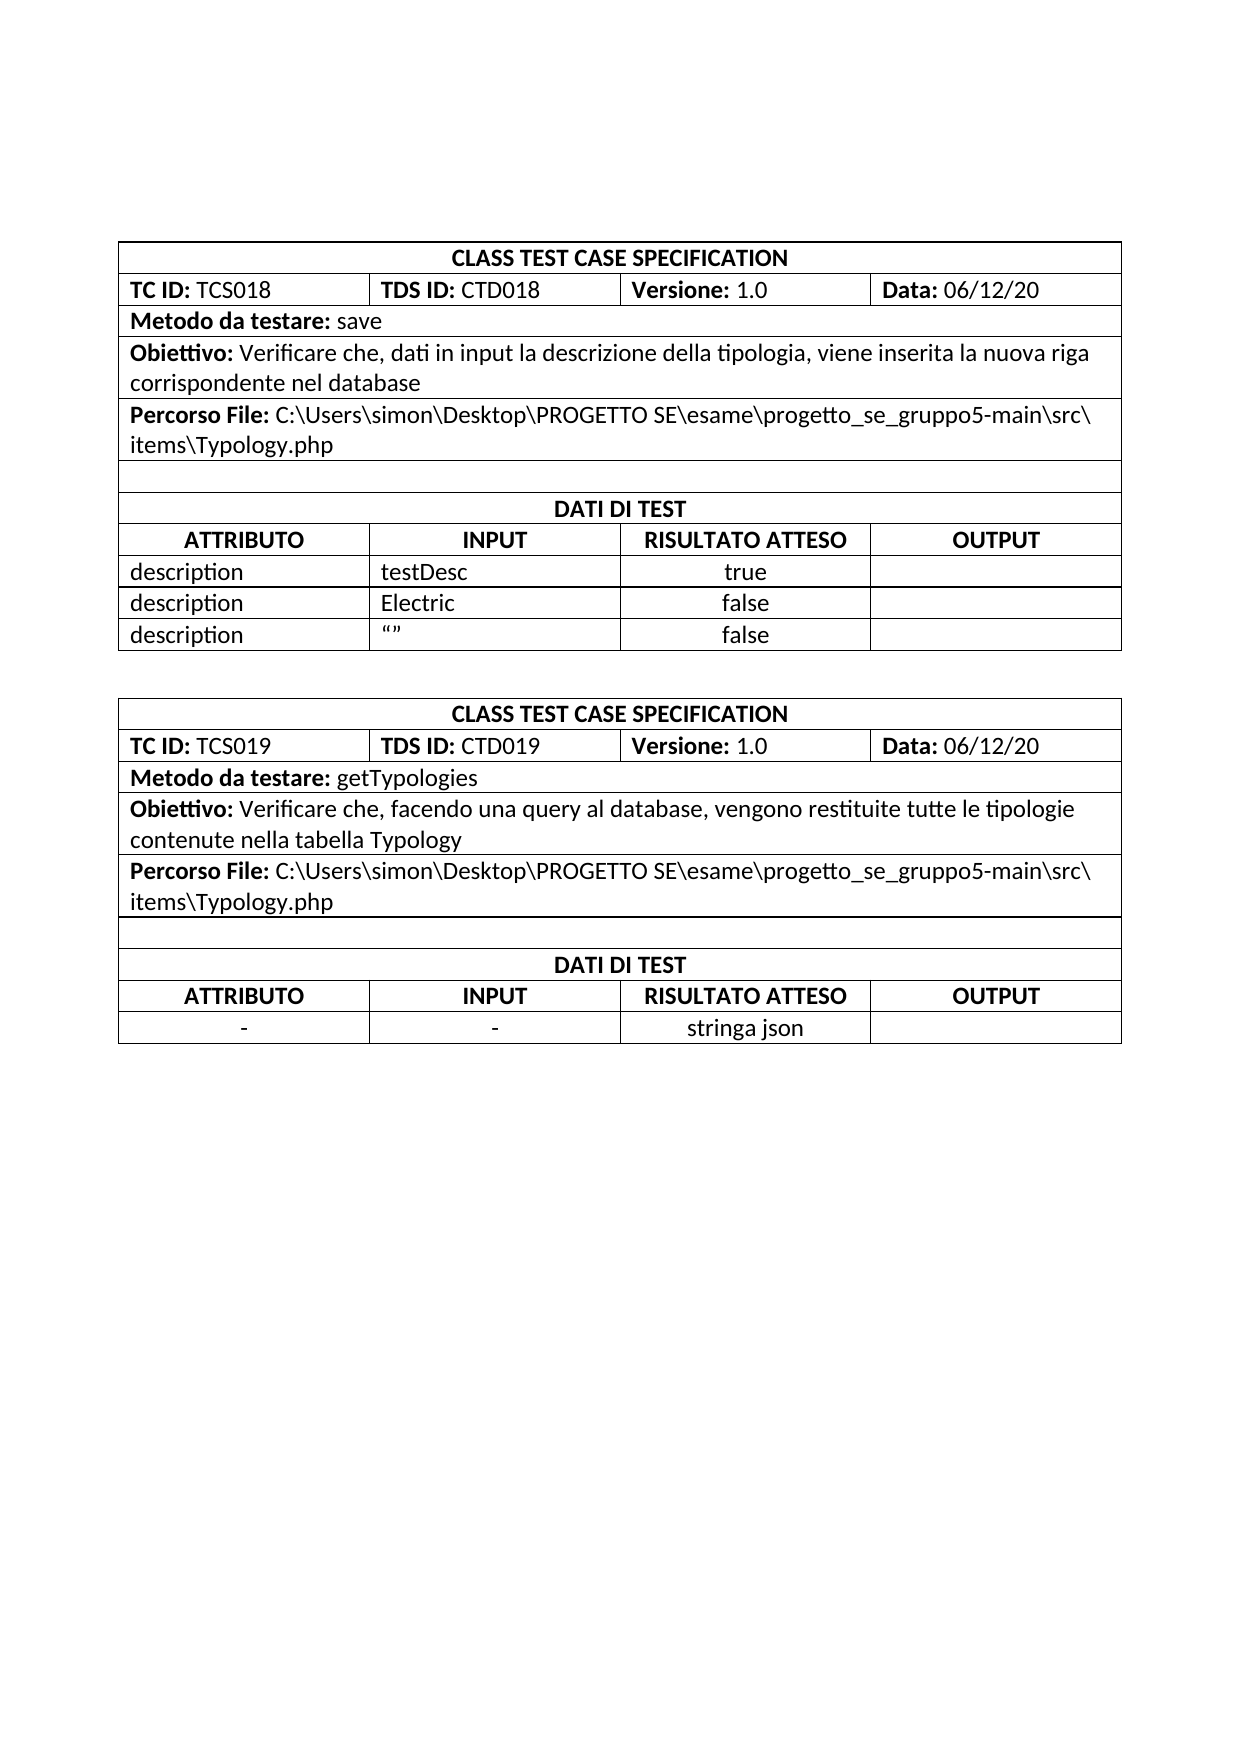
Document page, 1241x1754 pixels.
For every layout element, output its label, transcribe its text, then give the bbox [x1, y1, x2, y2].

table_cell INPUT [370, 981, 620, 1011]
table_cell - [370, 1012, 620, 1043]
table_cell [871, 1012, 1121, 1043]
table_cell Percorso File: C:\Users\simon\Desktop\PROGETTO SE\esame\progetto_se_gruppo5-main\src\items\Typology.php [119, 399, 1121, 460]
table_cell DATI DI TEST [119, 949, 1121, 979]
table_cell Data: 06/12/20 [871, 274, 1121, 304]
table_cell TDS ID: CTD018 [370, 274, 620, 304]
table_cell “” [370, 619, 620, 649]
table_cell OUTPUT [871, 981, 1121, 1011]
table_cell Data: 06/12/20 [871, 730, 1121, 761]
table_header CLASS TEST CASE SPECIFICATION [119, 699, 1121, 729]
table_cell RISULTATO ATTESO [621, 981, 870, 1011]
table_cell description [119, 556, 369, 586]
table_cell false [621, 619, 870, 649]
table_cell Versione: 1.0 [621, 730, 870, 761]
table_cell ATTRIBUTO [119, 524, 369, 555]
table_cell ATTRIBUTO [119, 981, 369, 1011]
table_cell TC ID: TCS019 [119, 730, 369, 761]
table_cell [871, 588, 1121, 618]
table_cell INPUT [370, 524, 620, 555]
table_cell [119, 918, 1121, 948]
table_cell TC ID: TCS018 [119, 274, 369, 304]
table_cell Percorso File: C:\Users\simon\Desktop\PROGETTO SE\esame\progetto_se_gruppo5-main\src\items\Typology.php [119, 855, 1121, 916]
table_cell Obiettivo: Verificare che, dati in input la descrizione della tipologia, viene inserita la nuova riga corrispondente nel database [119, 337, 1121, 398]
table_cell false [621, 588, 870, 618]
table_cell OUTPUT [871, 524, 1121, 555]
table_cell Metodo da testare: save [119, 306, 1121, 336]
table_cell testDesc [370, 556, 620, 586]
table_cell RISULTATO ATTESO [621, 524, 870, 555]
table_cell Versione: 1.0 [621, 274, 870, 304]
table_cell TDS ID: CTD019 [370, 730, 620, 761]
table_cell Metodo da testare: getTypologies [119, 762, 1121, 792]
table_cell Electric [370, 588, 620, 618]
table_cell [871, 619, 1121, 649]
table_cell true [621, 556, 870, 586]
table_cell [119, 461, 1121, 492]
table_cell description [119, 588, 369, 618]
table_cell description [119, 619, 369, 649]
table_cell - [119, 1012, 369, 1043]
table_cell [871, 556, 1121, 586]
table_cell DATI DI TEST [119, 493, 1121, 523]
table_header CLASS TEST CASE SPECIFICATION [119, 243, 1121, 273]
table_cell Obiettivo: Verificare che, facendo una query al database, vengono restituite tutte le tipologie contenute nella tabella Typology [119, 793, 1121, 854]
table_cell stringa json [621, 1012, 870, 1043]
